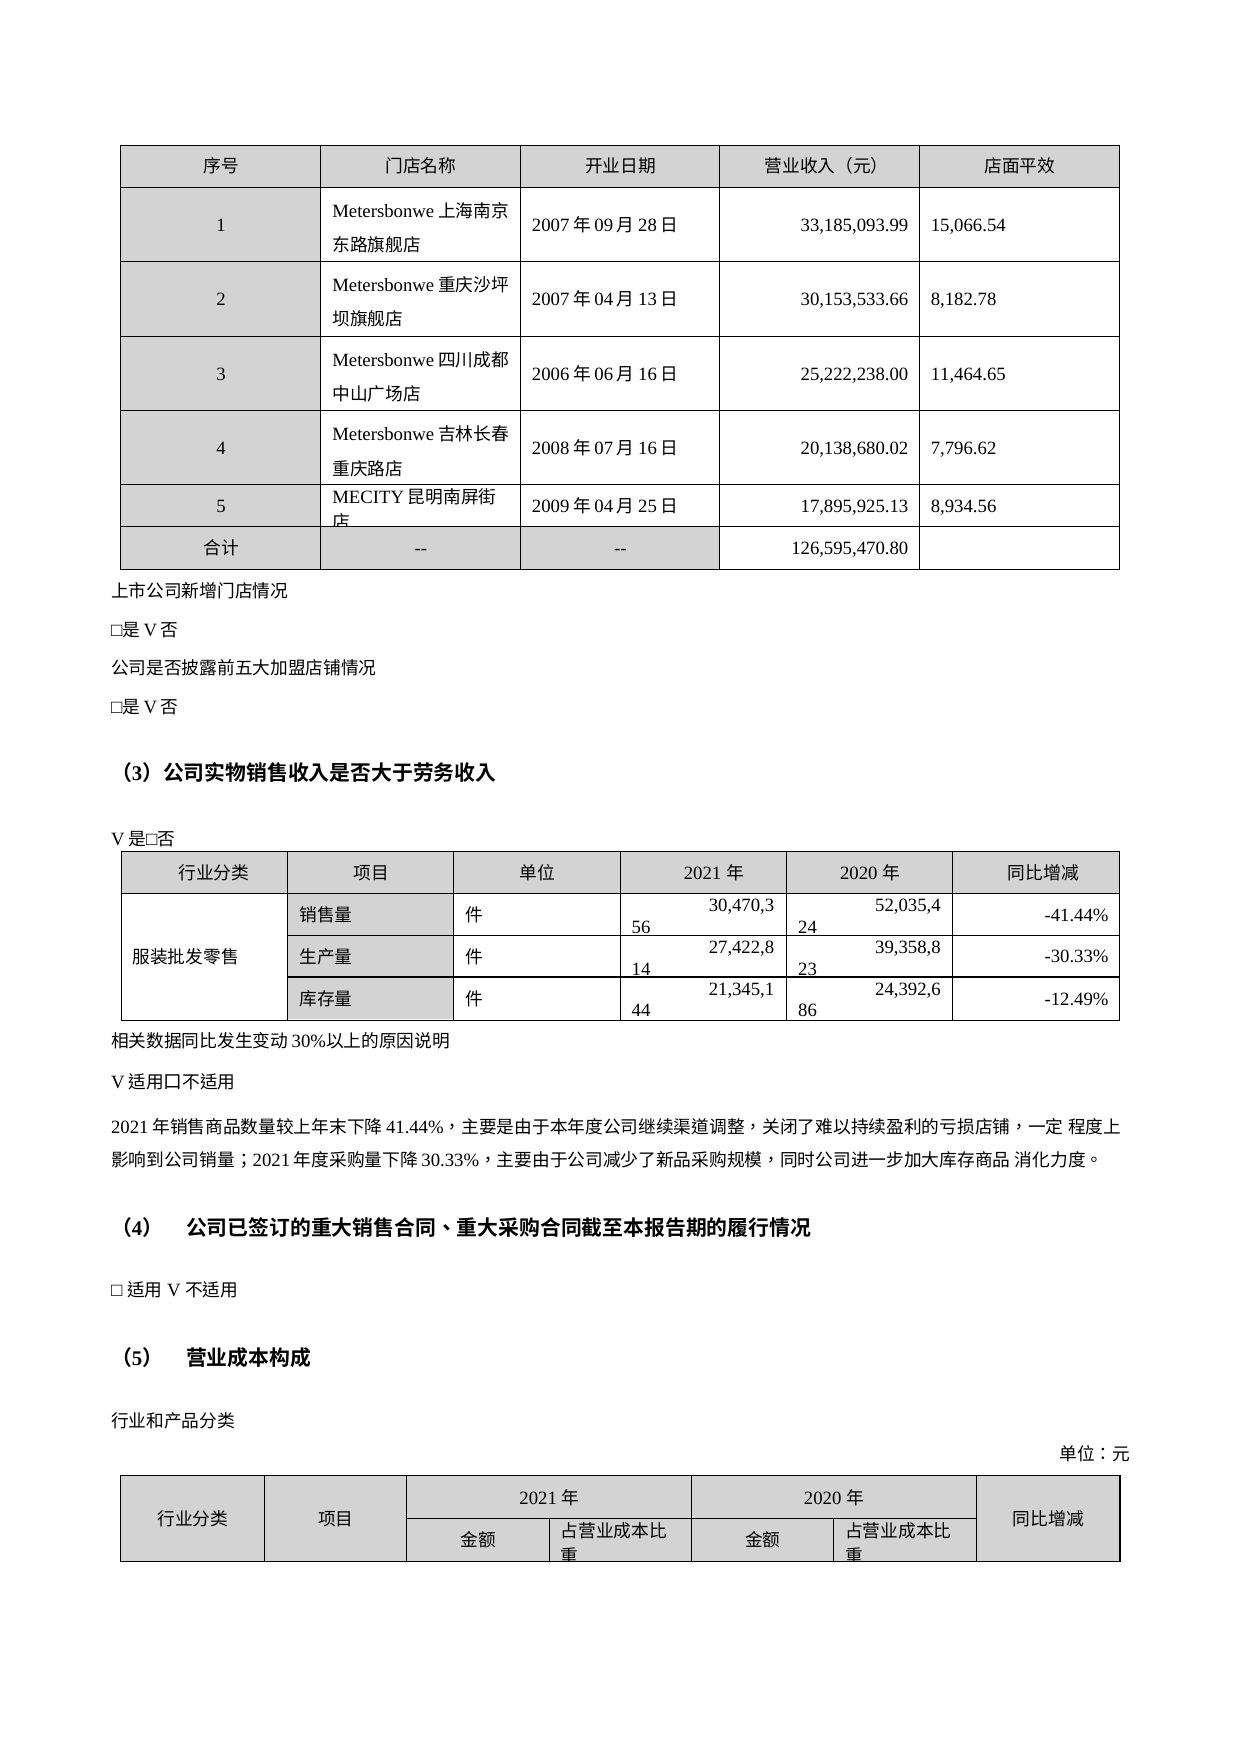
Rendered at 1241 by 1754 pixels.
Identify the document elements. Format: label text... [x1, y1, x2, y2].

table_header 开业日期 [521, 146, 719, 187]
table_header 行业分类 [121, 1476, 264, 1561]
table_cell -41.44% [953, 894, 1119, 935]
table_header 2020 年 [787, 852, 952, 893]
table_header 同比增减 [953, 852, 1119, 893]
table_header 项目 [288, 852, 453, 893]
text □ 适用 V 不适用 [111, 1270, 1130, 1303]
text □是V否 [111, 694, 1130, 719]
table_cell 销售量 [288, 894, 453, 935]
table_cell 8,934.56 [920, 485, 1119, 526]
table_cell 27,422,814 [621, 936, 786, 976]
subtitle （4） 公司已签订的重大销售合同、重大采购合同截至本报告期的履行情况 [111, 1213, 1130, 1241]
table_header 同比增减 [977, 1476, 1119, 1561]
table_cell 1 [121, 188, 320, 261]
table_cell -12.49% [953, 978, 1119, 1019]
table_cell 2007年09月28日 [521, 188, 719, 261]
table_cell MECITY昆明南屏街店 [321, 485, 520, 526]
text 2021年销售商品数量较上年末下降41.44%，主要是由于本年度公司继续渠道调整，关闭了难以持续盈利的亏损店铺，一定 程度上影响到公司销量；2021年度采购量下降30.33%，主要由于公司减少了新品采购规模，同时公司进一步加大库存商品 消化力度。 [111, 1107, 1130, 1173]
table_cell 24,392,686 [787, 978, 952, 1019]
table_cell 生产量 [288, 936, 453, 976]
table_cell 件 [454, 978, 620, 1019]
table_cell 2008年07月16日 [521, 411, 719, 484]
table_header 项目 [265, 1476, 406, 1561]
table_cell 21,345,144 [621, 978, 786, 1019]
table_cell 服装批发零售 [122, 894, 287, 1019]
table_cell 30,470,356 [621, 894, 786, 935]
table_cell 2007年04月13日 [521, 262, 719, 336]
table_cell 39,358,823 [787, 936, 952, 976]
table_cell [920, 527, 1119, 569]
table_header 店面平效 [920, 146, 1119, 187]
table_cell Metersbonwe吉林长春 重庆路店 [321, 411, 520, 484]
text V是□否 [111, 826, 1130, 851]
table_cell 合计 [121, 527, 320, 569]
table_cell 占营业成本比重 [834, 1519, 976, 1561]
table_cell 15,066.54 [920, 188, 1119, 261]
table_cell 7,796.62 [920, 411, 1119, 484]
table_cell 金额 [407, 1519, 549, 1561]
table_cell 8,182.78 [920, 262, 1119, 336]
table_cell Metersbonwe重庆沙坪 坝旗舰店 [321, 262, 520, 336]
table_cell 20,138,680.02 [720, 411, 919, 484]
table_header 行业分类 [122, 852, 287, 893]
table_cell 库存量 [288, 978, 453, 1019]
table_cell Metersbonwe上海南京 东路旗舰店 [321, 188, 520, 261]
table_cell 25,222,238.00 [720, 337, 919, 410]
table_cell Metersbonwe四川成都 中山广场店 [321, 337, 520, 410]
table_cell 2006年06月16日 [521, 337, 719, 410]
table_cell 4 [121, 411, 320, 484]
table_cell 126,595,470.80 [720, 527, 919, 569]
table_cell -- [321, 527, 520, 569]
table_cell 3 [121, 337, 320, 410]
table_cell 2009年04月25日 [521, 485, 719, 526]
text V适用口不适用 [111, 1068, 1130, 1094]
text 公司是否披露前五大加盟店铺情况 [111, 656, 1130, 680]
table_header 门店名称 [321, 146, 520, 187]
text 相关数据同比发生变动30%以上的原因说明 [111, 1021, 1130, 1054]
table_cell 11,464.65 [920, 337, 1119, 410]
table_cell 占营业成本比重 [550, 1519, 691, 1561]
table_cell 件 [454, 936, 620, 976]
table_header 序号 [121, 146, 320, 187]
table_cell 17,895,925.13 [720, 485, 919, 526]
text □是V否 [111, 617, 1130, 641]
subtitle （5） 营业成本构成 [111, 1343, 1130, 1371]
table_cell 金额 [692, 1519, 833, 1561]
text 单位：元 [111, 1434, 1130, 1467]
table_header 单位 [454, 852, 620, 893]
table_cell 2 [121, 262, 320, 336]
table_cell 件 [454, 894, 620, 935]
table_cell -30.33% [953, 936, 1119, 976]
table_header 营业收入（元） [720, 146, 919, 187]
text 上市公司新增门店情况 [111, 578, 1130, 602]
table_cell 30,153,533.66 [720, 262, 919, 336]
table_header 2020 年 [692, 1476, 976, 1518]
table_cell -- [521, 527, 719, 569]
table_cell 33,185,093.99 [720, 188, 919, 261]
text 行业和产品分类 [111, 1401, 1130, 1434]
subtitle （3）公司实物销售收入是否大于劳务收入 [111, 758, 1130, 787]
table_header 2021 年 [407, 1476, 691, 1518]
table_cell 52,035,424 [787, 894, 952, 935]
table_header 2021 年 [621, 852, 786, 893]
table_cell 5 [121, 485, 320, 526]
